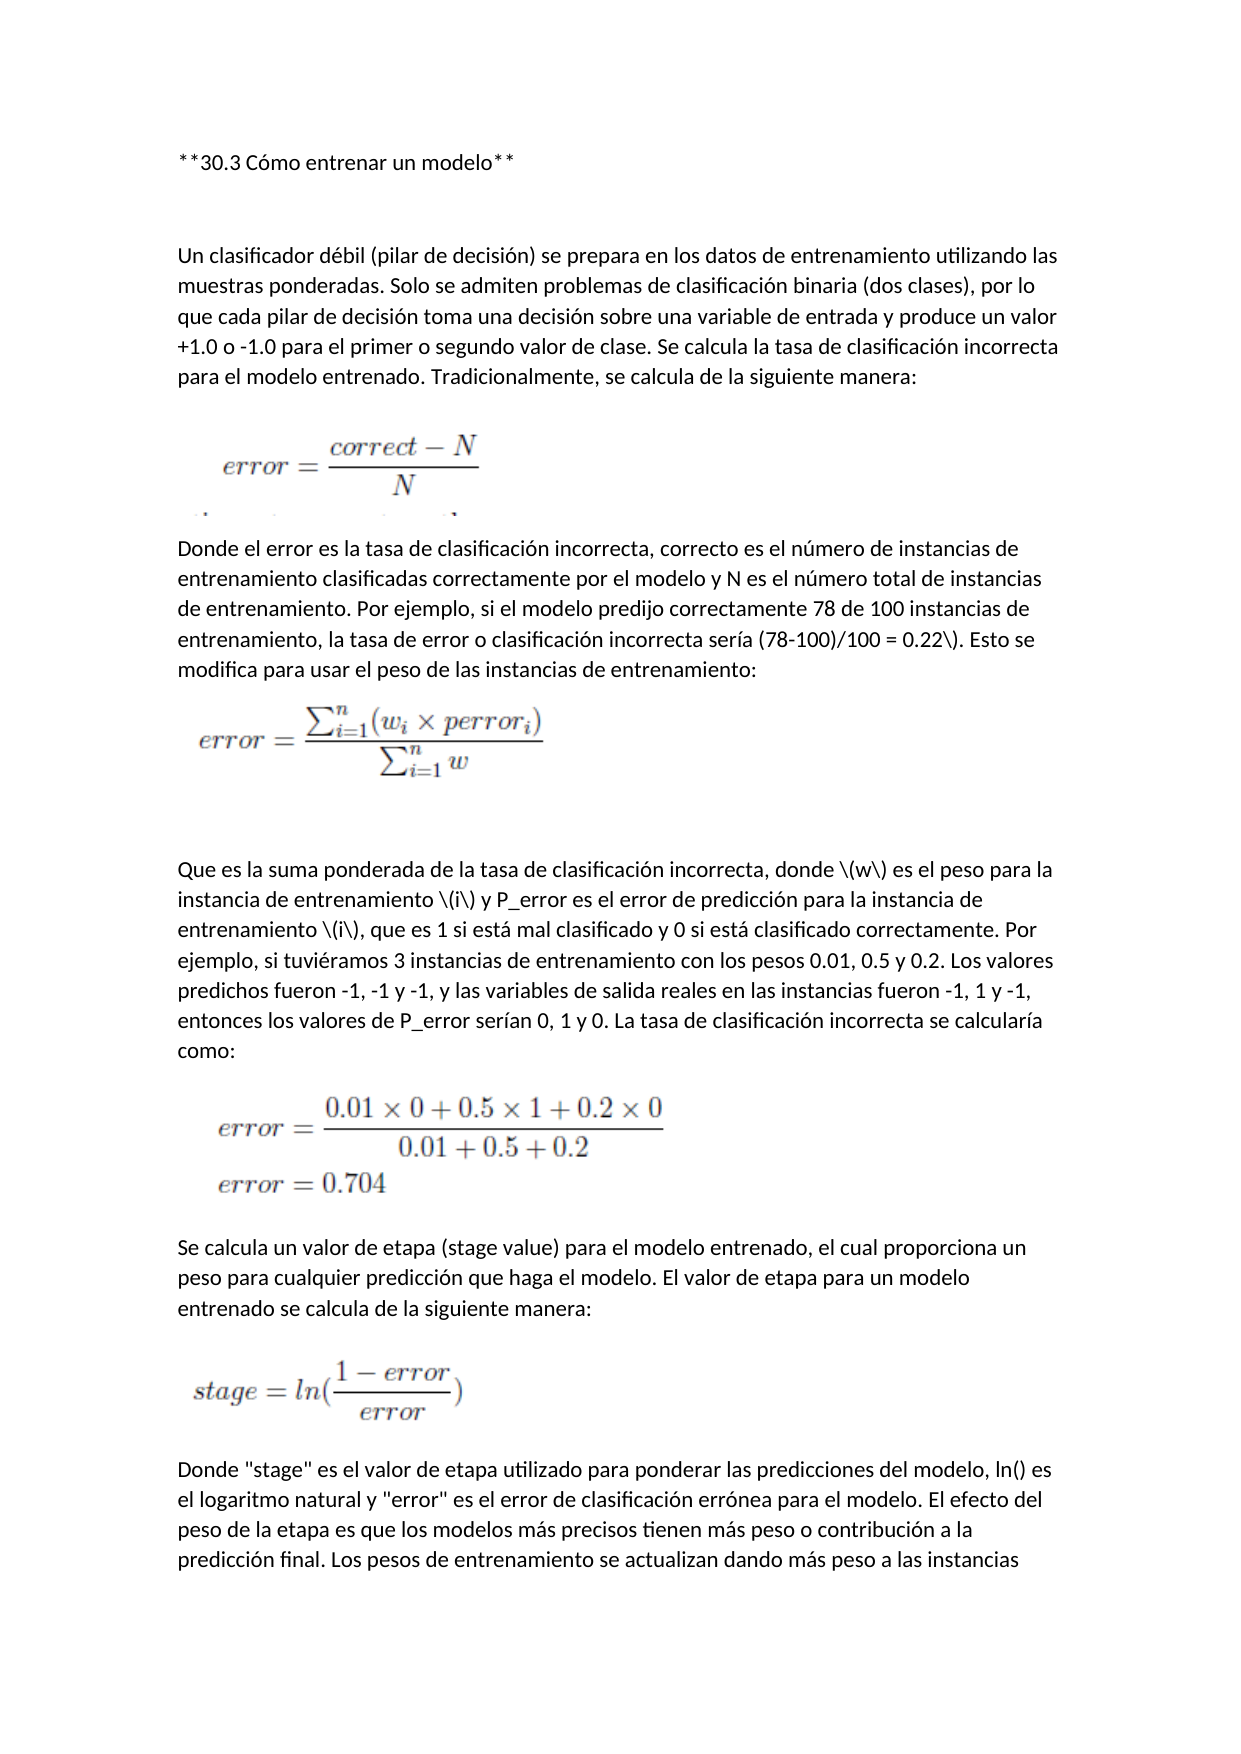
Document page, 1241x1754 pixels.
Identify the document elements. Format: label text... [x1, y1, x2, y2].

picture [177, 701, 617, 790]
text **30.3 Cómo entrenar un modelo** [177, 148, 1063, 176]
picture [177, 1340, 498, 1436]
text Se calcula un valor de etapa (stage value) para el modelo entrenado, el cual proporciona un peso para cualquier predicción que haga el modelo. El valor de etapa para un modelo entrenado se calcula de la siguiente manera: [177, 1233, 1063, 1322]
text Que es la suma ponderada de la tasa de clasificación incorrecta, donde \(w\) es el peso para la instancia de entrenamiento \(i\) y P_error es el error de predicción para la instancia de entrenamiento \(i\), que es 1 si está mal clasificado y 0 si está clasificado correctamente. Por ejemplo, si tuviéramos 3 instancias de entrenamiento con los pesos 0.01, 0.5 y 0.2. Los valores predichos fueron -1, -1 y -1, y las variables de salida reales en las instancias fueron -1, 1 y -1, entonces los valores de P_error serían 0, 1 y 0. La tasa de clasificación incorrecta se calcularía como: [177, 855, 1063, 1064]
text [177, 1455, 1063, 1573]
text Donde el error es la tasa de clasificación incorrecta, correcto es el número de instancias de entrenamiento clasificadas correctamente por el modelo y N es el número total de instancias de entrenamiento. Por ejemplo, si el modelo predijo correctamente 78 de 100 instancias de entrenamiento, la tasa de error o clasificación incorrecta sería (78-100)/100 = 0.22\). Esto se modifica para usar el peso de las instancias de entrenamiento: [177, 534, 1063, 683]
text Un clasificador débil (pilar de decisión) se prepara en los datos de entrenamiento utilizando las muestras ponderadas. Solo se admiten problemas de clasificación binaria (dos clases), por lo que cada pilar de decisión toma una decisión sobre una variable de entrada y produce un valor +1.0 o -1.0 para el primer o segundo valor de clase. Se calcula la tasa de clasificación incorrecta para el modelo entrenado. Tradicionalmente, se calcula de la siguiente manera: [177, 241, 1063, 390]
picture [177, 1083, 698, 1215]
picture [177, 409, 534, 516]
